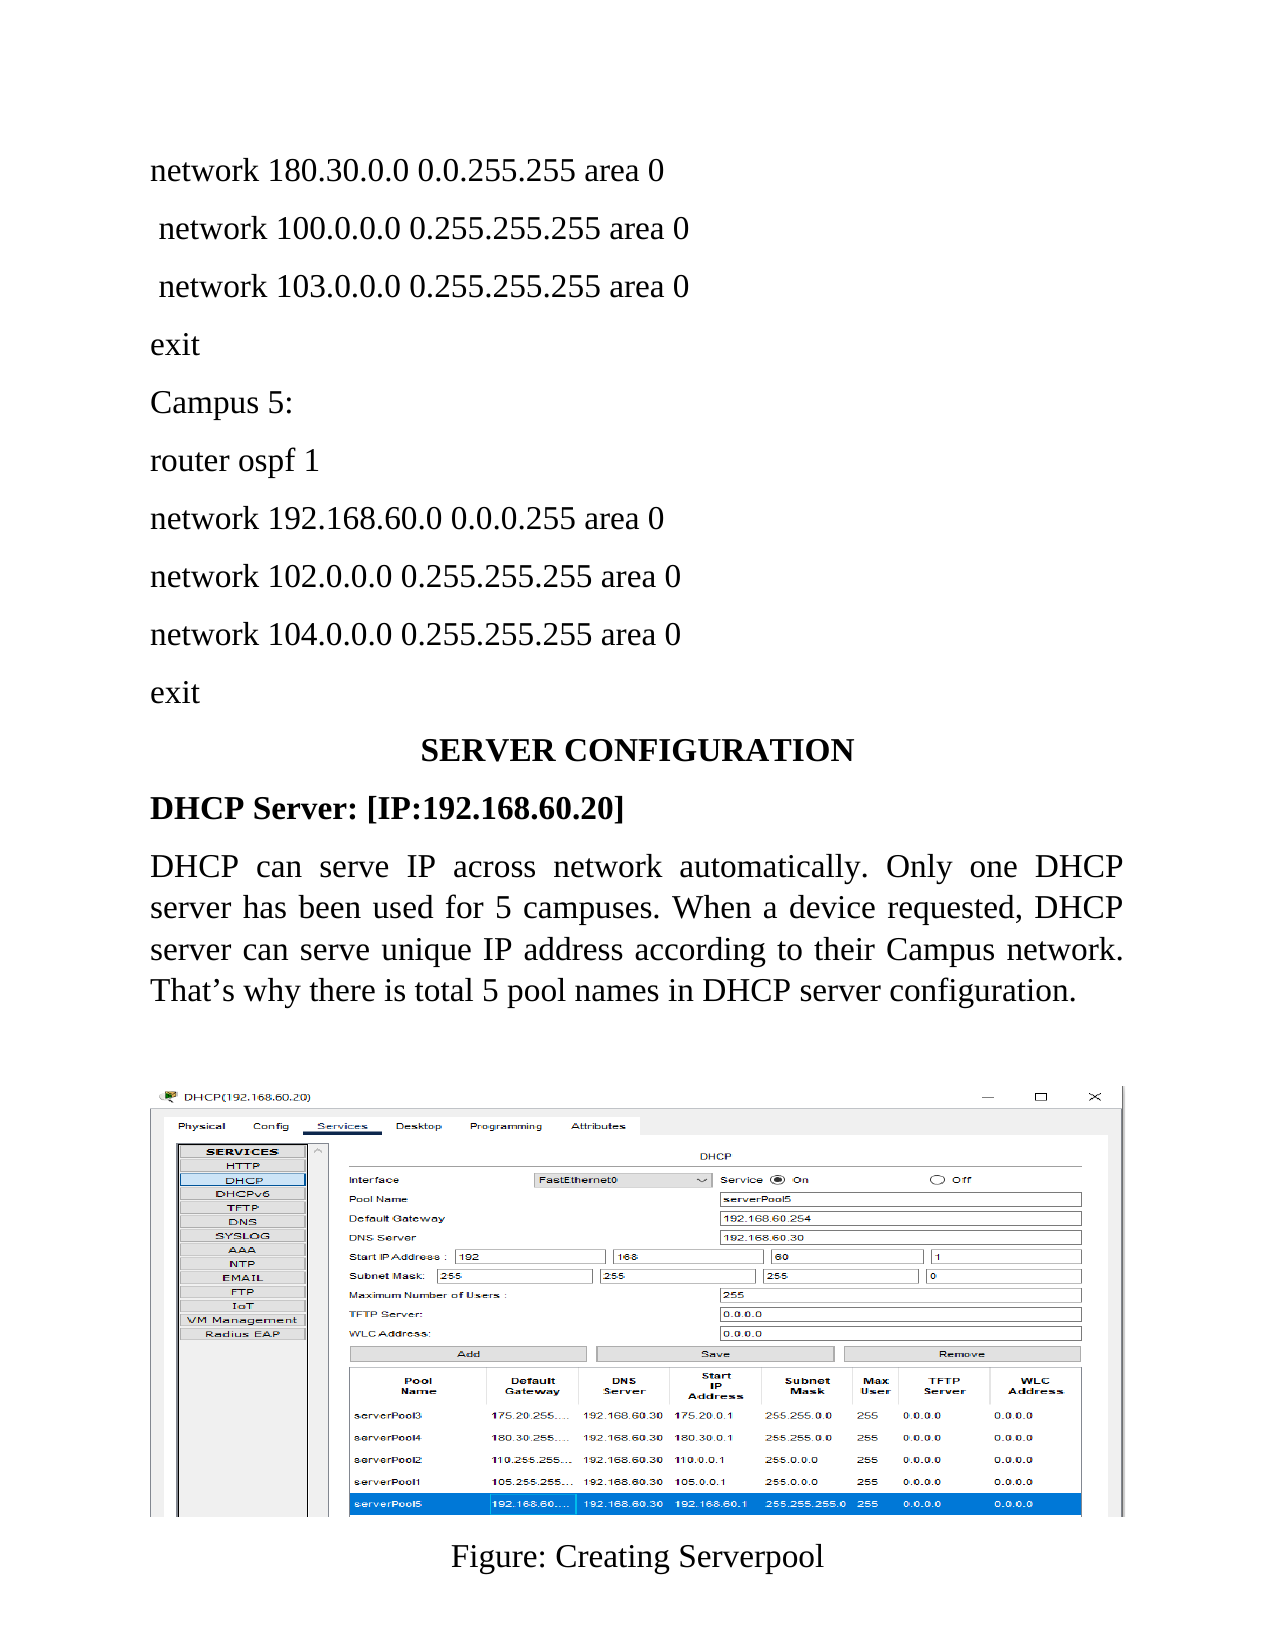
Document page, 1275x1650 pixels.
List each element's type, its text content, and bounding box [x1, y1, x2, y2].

text network 100.0.0.0 0.255.255.255 area 0 [150, 208, 1125, 246]
text SERVER CONFIGURATION [150, 730, 1125, 768]
text DHCP Server: [IP:192.168.60.20] [150, 788, 1125, 827]
text network 192.168.60.0 0.0.0.255 area 0 [150, 498, 1125, 536]
text network 103.0.0.0 0.255.255.255 area 0 [150, 266, 1125, 304]
picture [150, 1086, 1125, 1517]
text network 104.0.0.0 0.255.255.255 area 0 [150, 614, 1125, 652]
text exit [150, 672, 1125, 711]
text Campus 5: [150, 382, 1125, 420]
text DHCP can serve IP across network automatically. Only one DHCP server has been used for 5 campuses. When a device requested, DHCP server can serve unique IP address according to their Campus network. That’s why there is total 5 pool names in DHCP server configuration. [150, 846, 1125, 1009]
text Figure: Creating Serverpool [150, 1537, 1125, 1575]
text network 180.30.0.0 0.0.255.255 area 0 [150, 150, 1125, 188]
text router ospf 1 [150, 440, 1125, 478]
text exit [150, 324, 1125, 362]
text network 102.0.0.0 0.255.255.255 area 0 [150, 556, 1125, 594]
